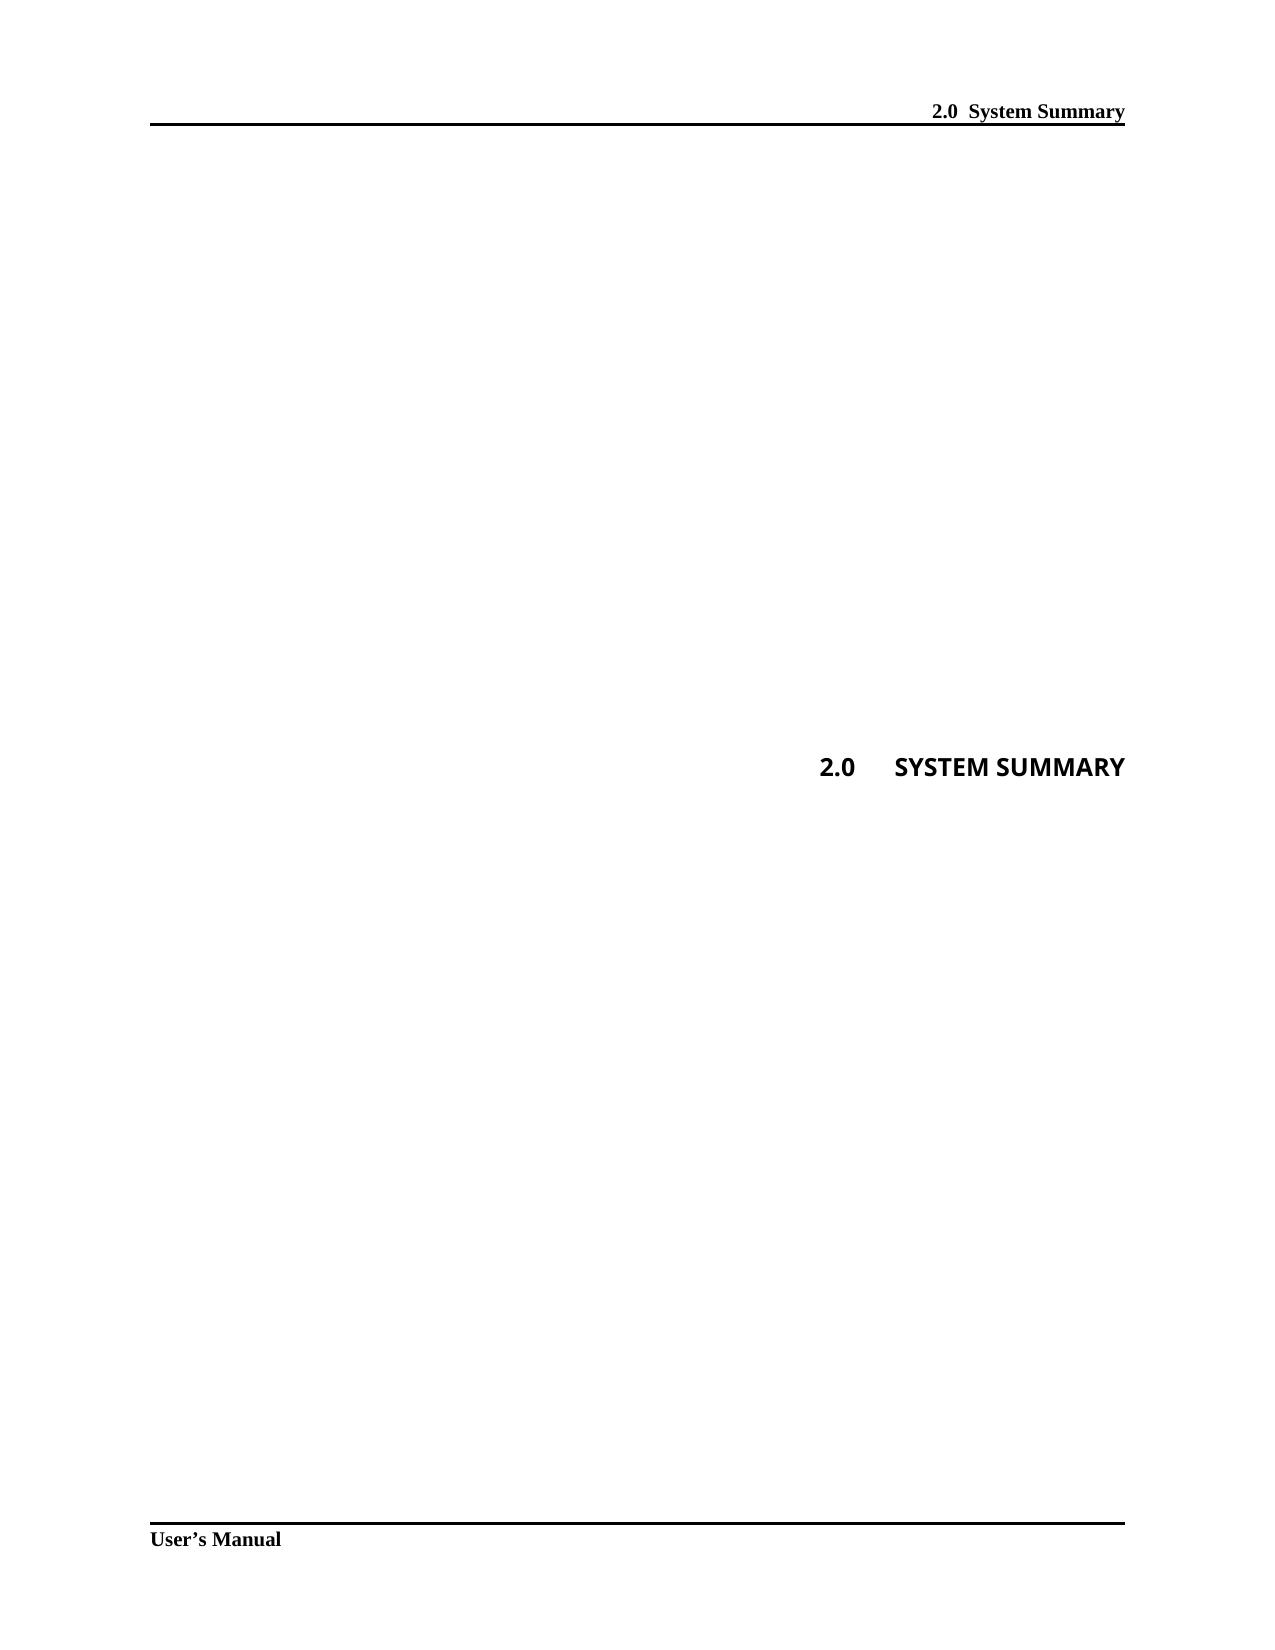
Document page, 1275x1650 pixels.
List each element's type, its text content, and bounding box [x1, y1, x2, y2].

text 2.0 SYSTEM SUMMARY [150, 749, 1125, 784]
